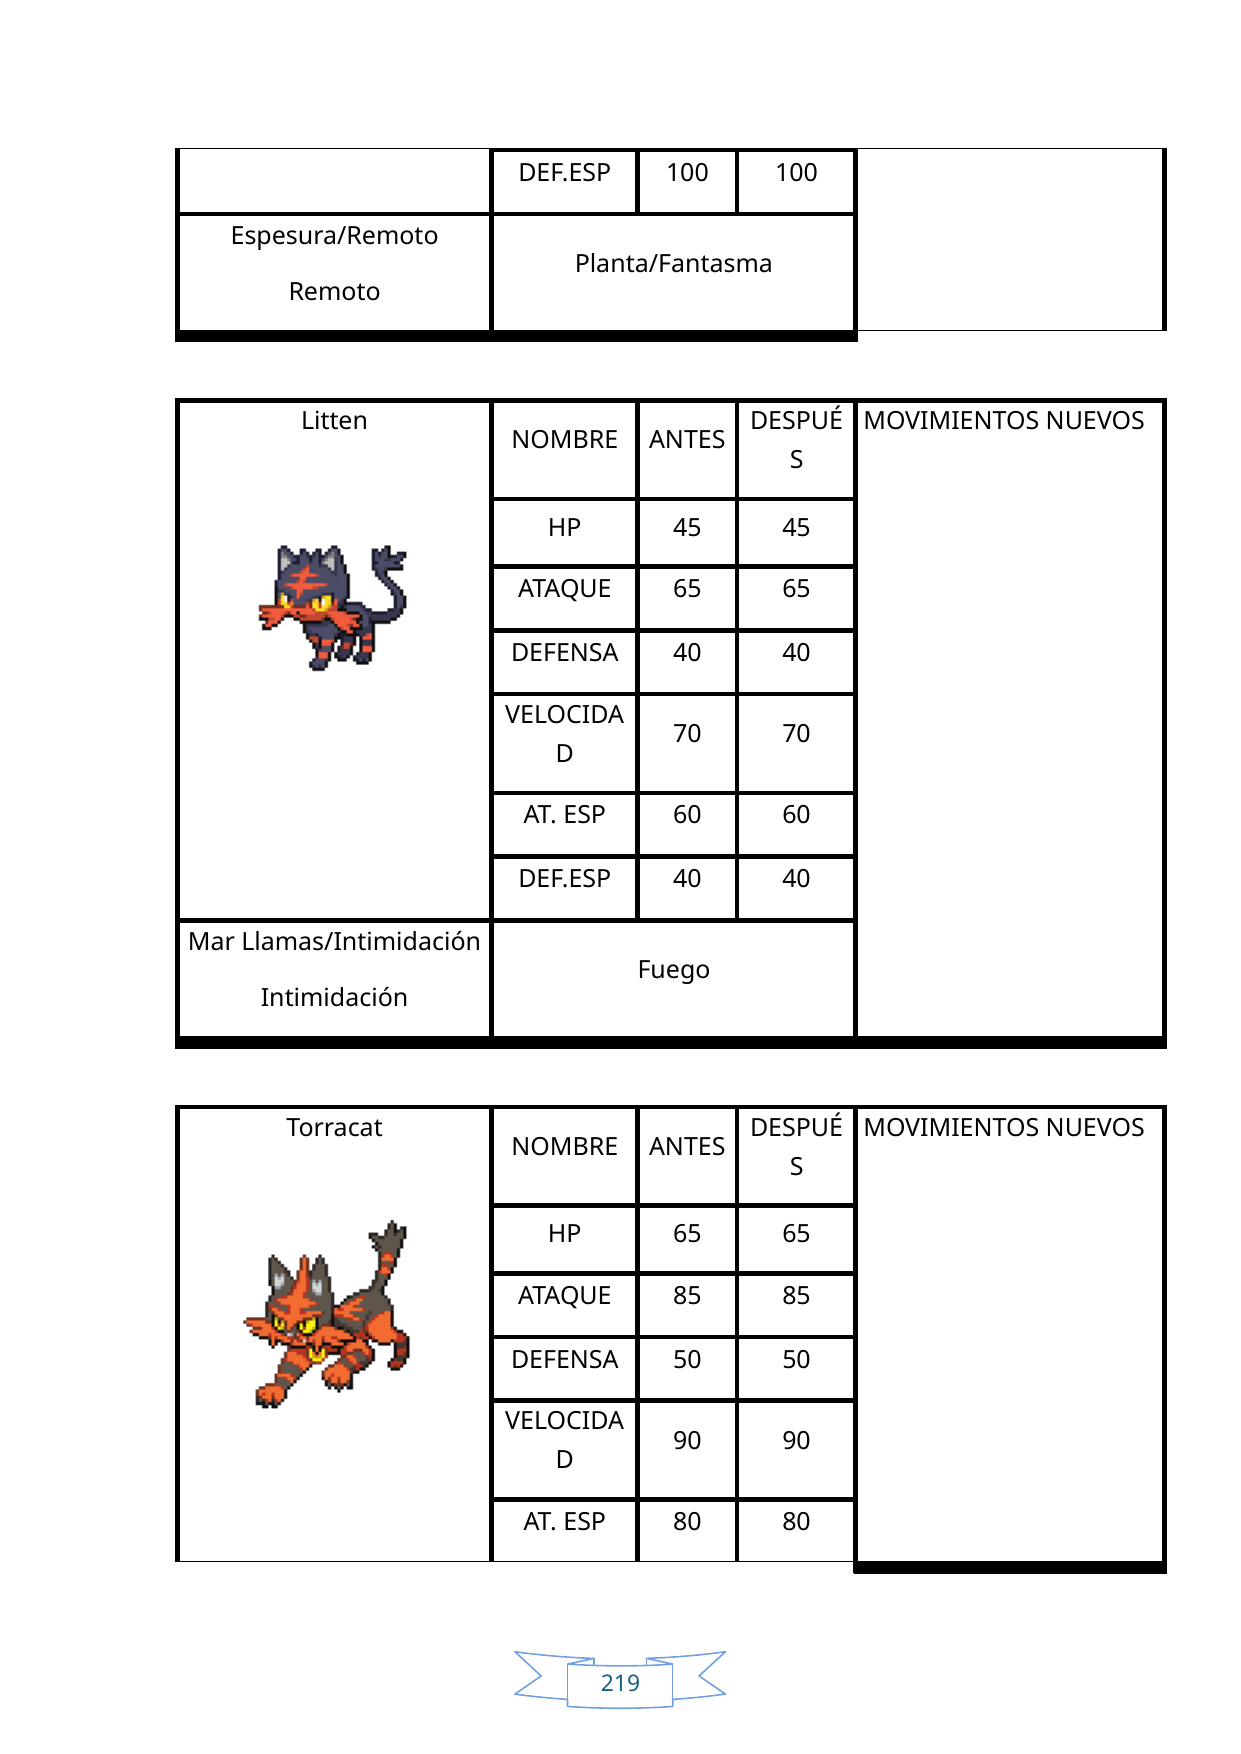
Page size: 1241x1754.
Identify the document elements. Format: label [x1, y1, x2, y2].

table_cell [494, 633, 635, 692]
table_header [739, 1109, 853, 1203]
picture [184, 458, 485, 759]
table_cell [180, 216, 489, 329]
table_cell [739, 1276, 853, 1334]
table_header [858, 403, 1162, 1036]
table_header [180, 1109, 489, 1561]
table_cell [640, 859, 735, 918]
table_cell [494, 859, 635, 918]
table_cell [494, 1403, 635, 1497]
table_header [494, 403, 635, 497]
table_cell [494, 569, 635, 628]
picture [184, 1165, 485, 1465]
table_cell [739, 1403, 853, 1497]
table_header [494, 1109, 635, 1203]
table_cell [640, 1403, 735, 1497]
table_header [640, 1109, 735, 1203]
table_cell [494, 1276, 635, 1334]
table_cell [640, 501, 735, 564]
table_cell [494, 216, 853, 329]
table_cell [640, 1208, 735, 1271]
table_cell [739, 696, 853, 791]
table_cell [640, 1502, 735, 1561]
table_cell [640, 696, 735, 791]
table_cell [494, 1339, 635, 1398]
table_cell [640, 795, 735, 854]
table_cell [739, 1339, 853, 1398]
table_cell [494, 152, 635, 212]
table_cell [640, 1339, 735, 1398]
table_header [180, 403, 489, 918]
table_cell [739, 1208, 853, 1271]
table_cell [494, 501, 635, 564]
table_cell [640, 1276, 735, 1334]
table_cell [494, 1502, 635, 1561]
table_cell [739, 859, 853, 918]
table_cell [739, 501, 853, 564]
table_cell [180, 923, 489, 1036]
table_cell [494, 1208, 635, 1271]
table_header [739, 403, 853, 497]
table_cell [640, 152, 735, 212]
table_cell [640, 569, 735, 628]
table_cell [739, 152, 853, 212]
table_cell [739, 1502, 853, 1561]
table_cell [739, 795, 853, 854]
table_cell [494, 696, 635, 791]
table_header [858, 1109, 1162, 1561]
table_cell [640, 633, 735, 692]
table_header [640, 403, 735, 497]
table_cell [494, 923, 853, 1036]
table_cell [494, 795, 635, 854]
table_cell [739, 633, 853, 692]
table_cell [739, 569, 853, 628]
